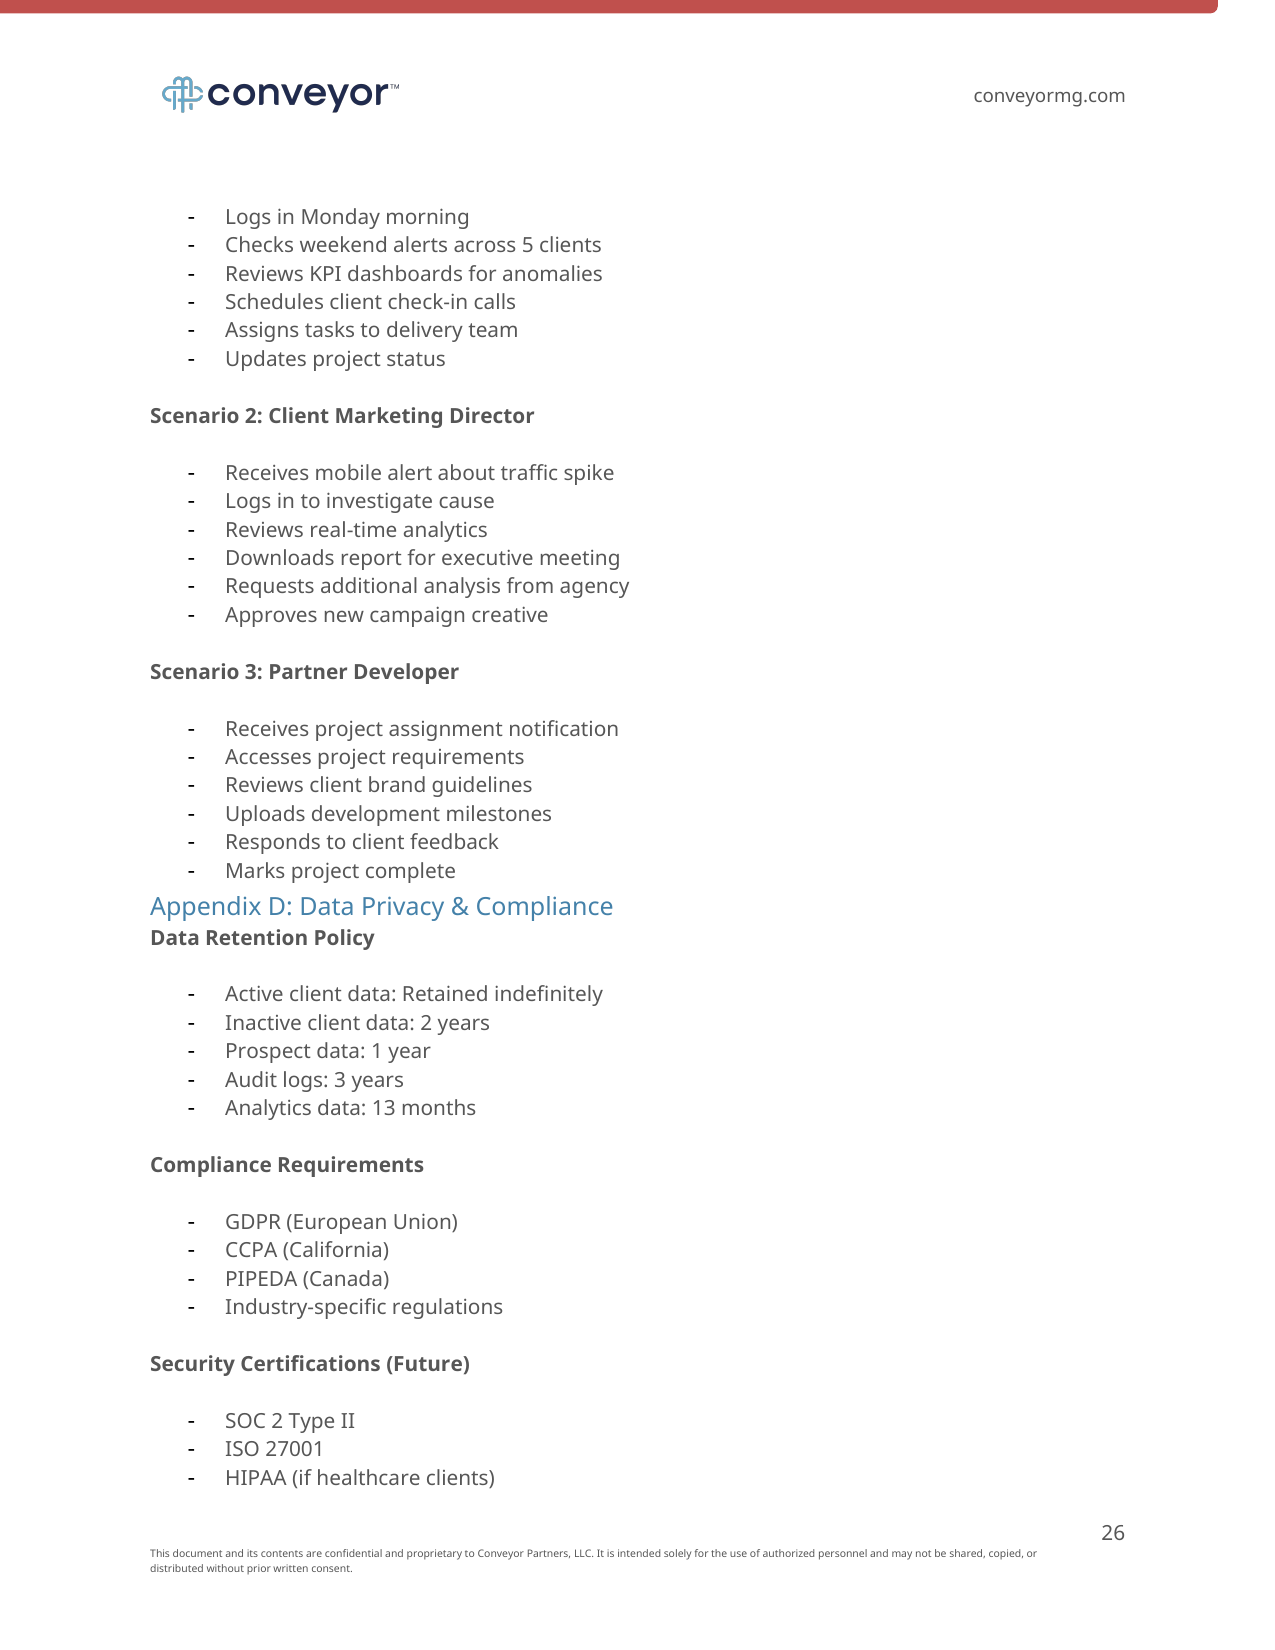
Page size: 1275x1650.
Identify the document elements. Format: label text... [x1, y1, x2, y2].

list Logs in Monday morning [187, 202, 1125, 230]
list Industry-specific regulations [187, 1292, 1125, 1321]
list Reviews client brand guidelines [187, 771, 1125, 799]
list CCPA (California) [187, 1235, 1125, 1264]
list Receives project assignment notification [187, 714, 1125, 742]
list SOC 2 Type II [187, 1406, 1125, 1434]
list Assigns tasks to delivery team [187, 316, 1125, 344]
list Marks project complete [187, 856, 1125, 884]
list Updates project status [187, 344, 1125, 372]
list Analytics data: 13 months [187, 1093, 1125, 1122]
list Reviews KPI dashboards for anomalies [187, 259, 1125, 287]
list Checks weekend alerts across 5 clients [187, 230, 1125, 259]
picture [150, 75, 410, 116]
list Approves new campaign creative [187, 600, 1125, 628]
list Responds to client feedback [187, 827, 1125, 856]
list Downloads report for executive meeting [187, 543, 1125, 572]
subtitle Appendix D: Data Privacy & Compliance [150, 888, 1125, 923]
text Scenario 3: Partner Developer [150, 657, 1125, 685]
text Data Retention Policy [150, 923, 1125, 951]
list Logs in to investigate cause [187, 486, 1125, 515]
list Prospect data: 1 year [187, 1036, 1125, 1065]
list Receives mobile alert about traffic spike [187, 458, 1125, 486]
list Inactive client data: 2 years [187, 1008, 1125, 1036]
list Schedules client check-in calls [187, 287, 1125, 316]
list Active client data: Retained indefinitely [187, 979, 1125, 1008]
list Reviews real-time analytics [187, 515, 1125, 543]
list Requests additional analysis from agency [187, 572, 1125, 600]
list Audit logs: 3 years [187, 1065, 1125, 1093]
list GDPR (European Union) [187, 1207, 1125, 1235]
text Security Certifications (Future) [150, 1349, 1125, 1378]
text Scenario 2: Client Marketing Director [150, 401, 1125, 429]
text Compliance Requirements [150, 1150, 1125, 1178]
list ISO 27001 [187, 1434, 1125, 1463]
list HIPAA (if healthcare clients) [187, 1463, 1125, 1491]
list PIPEDA (Canada) [187, 1264, 1125, 1292]
list Accesses project requirements [187, 742, 1125, 771]
list Uploads development milestones [187, 799, 1125, 827]
